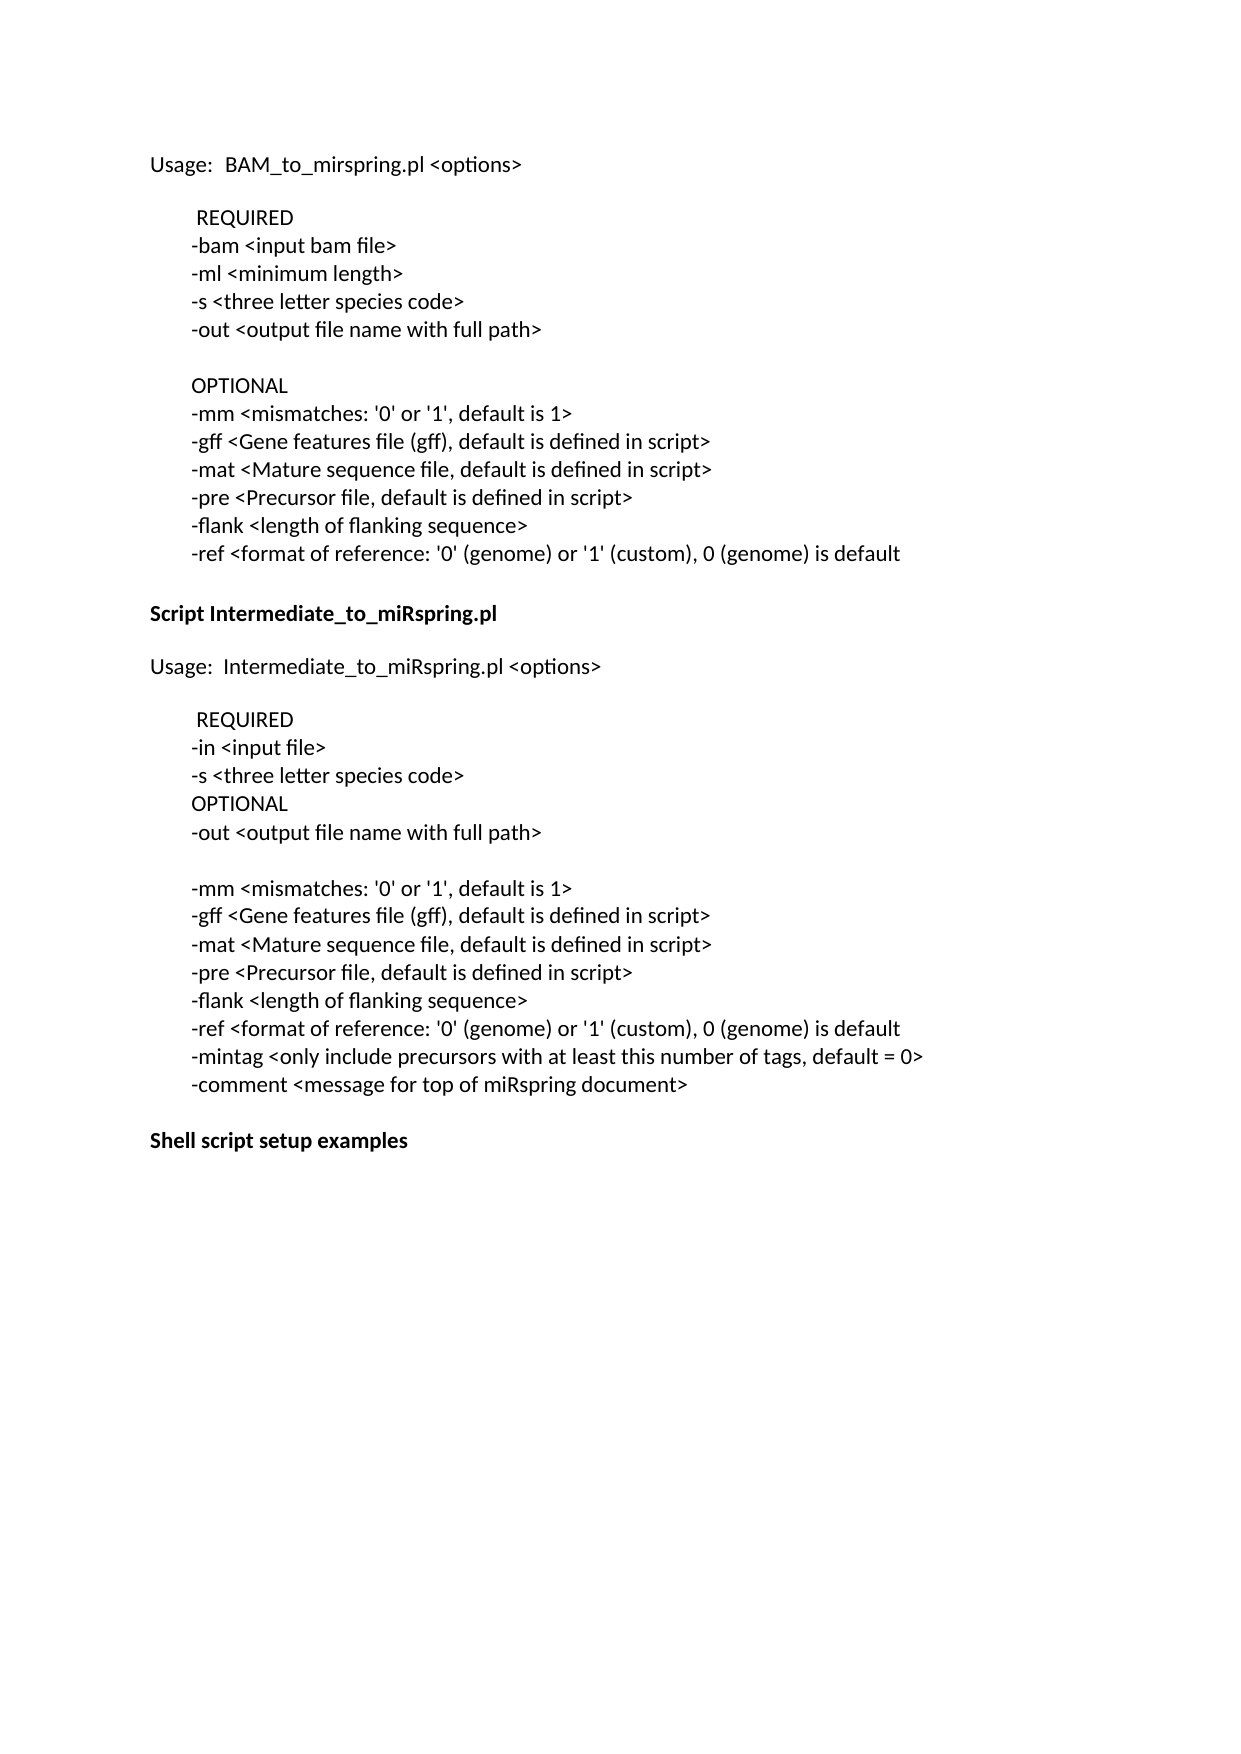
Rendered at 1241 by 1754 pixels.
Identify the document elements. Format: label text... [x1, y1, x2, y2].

text -mm <mismatches: '0' or '1', default is 1> [150, 874, 1090, 902]
text REQUIRED [150, 706, 1090, 733]
text -ref <format of reference: '0' (genome) or '1' (custom), 0 (genome) is default [150, 539, 1090, 567]
text REQUIRED [150, 203, 1090, 231]
text -s <three letter species code> [150, 287, 1090, 315]
text -pre <Precursor file, default is defined in script> [150, 958, 1090, 986]
text Usage: Intermediate_to_miRspring.pl <options> [150, 652, 1090, 681]
text -in <input file> [150, 733, 1090, 762]
text OPTIONAL [150, 371, 1090, 399]
text -pre <Precursor file, default is defined in script> [150, 483, 1090, 511]
text OPTIONAL [150, 789, 1090, 818]
text -ref <format of reference: '0' (genome) or '1' (custom), 0 (genome) is default [150, 1014, 1090, 1042]
text Usage: BAM_to_mirspring.pl <options> [150, 150, 1090, 178]
text -gff <Gene features file (gff), default is defined in script> [150, 427, 1090, 455]
text -ml <minimum length> [150, 259, 1090, 287]
text Script Intermediate_to_miRspring.pl [150, 599, 1090, 627]
text -bam <input bam file> [150, 231, 1090, 259]
text -gff <Gene features file (gff), default is defined in script> [150, 902, 1090, 930]
text -flank <length of flanking sequence> [150, 986, 1090, 1014]
text -mat <Mature sequence file, default is defined in script> [150, 930, 1090, 958]
text Shell script setup examples [150, 1126, 1090, 1154]
text -s <three letter species code> [150, 762, 1090, 789]
text -flank <length of flanking sequence> [150, 511, 1090, 539]
text -comment <message for top of miRspring document> [150, 1070, 1090, 1098]
text -mintag <only include precursors with at least this number of tags, default = 0> [150, 1042, 1090, 1070]
text -mat <Mature sequence file, default is defined in script> [150, 455, 1090, 483]
text -out <output file name with full path> [150, 315, 1090, 343]
text -mm <mismatches: '0' or '1', default is 1> [150, 399, 1090, 427]
text -out <output file name with full path> [150, 818, 1090, 846]
